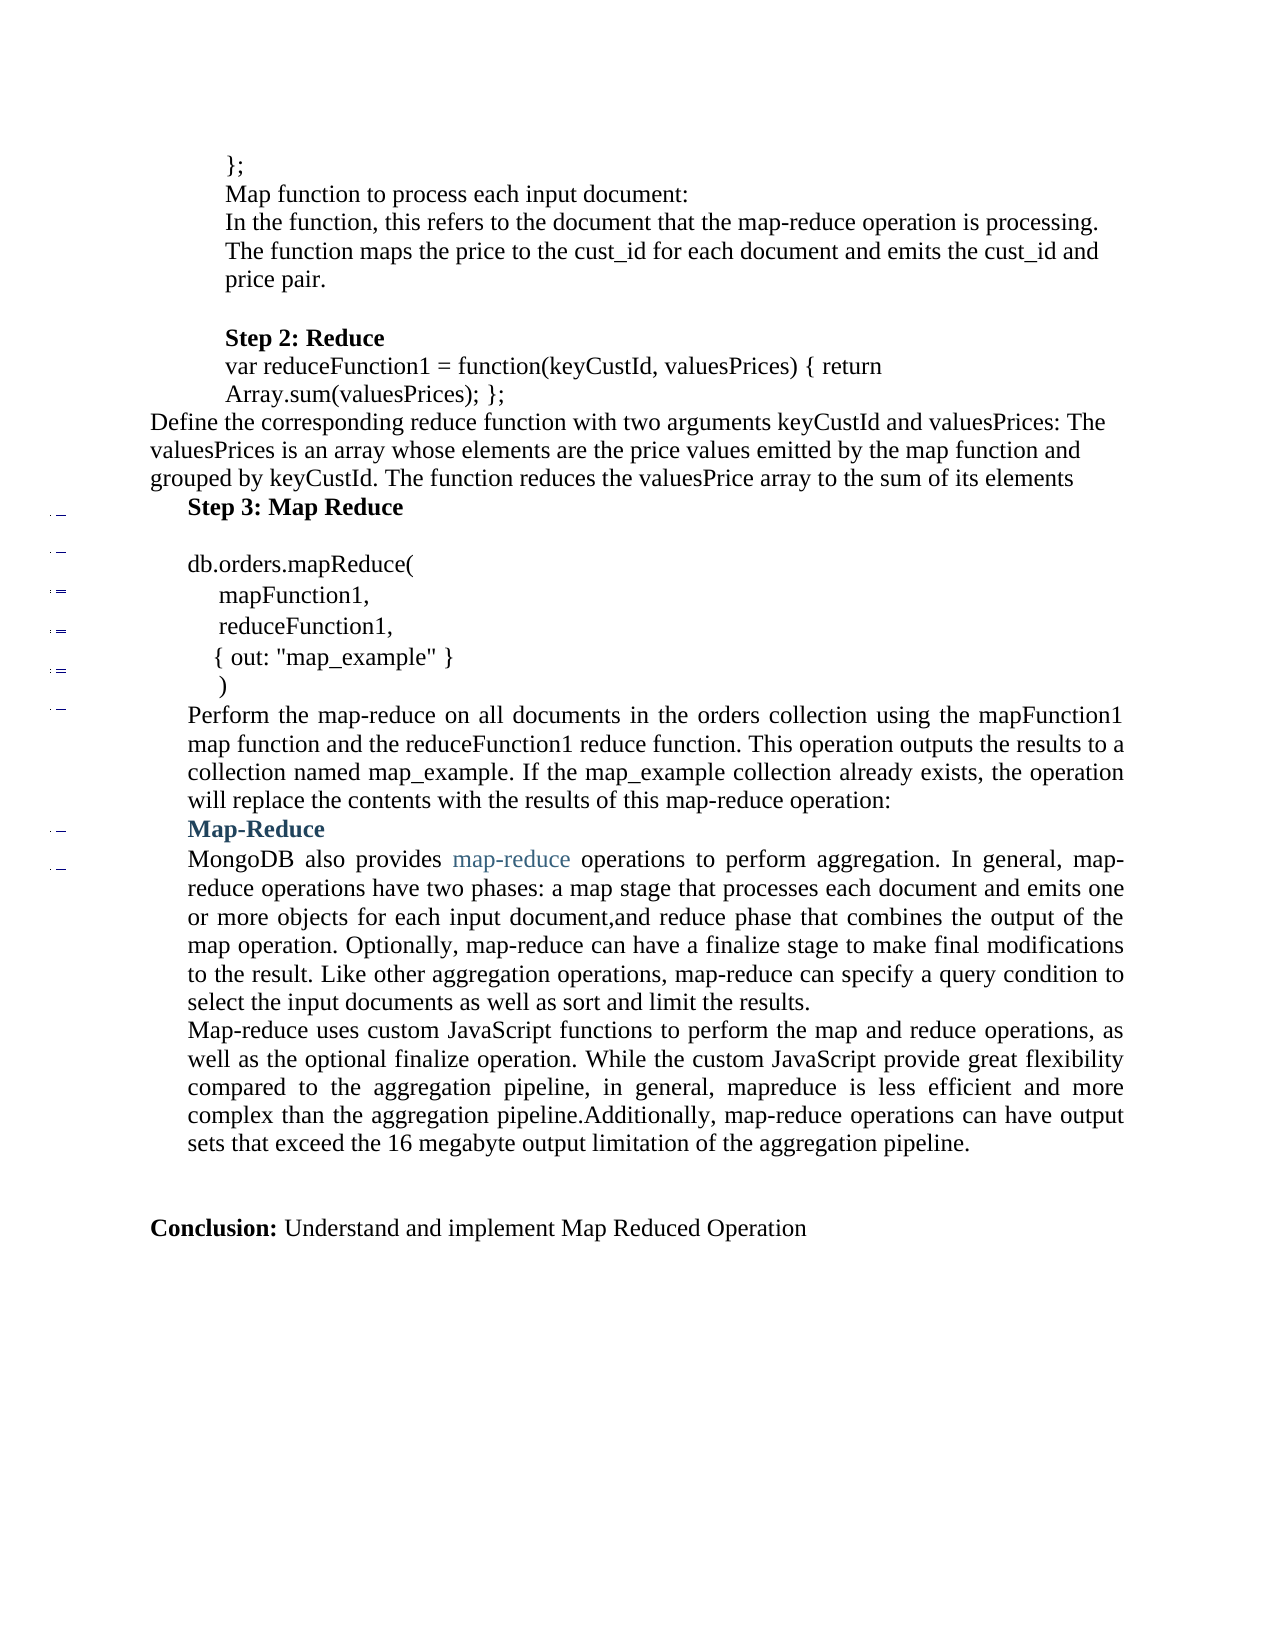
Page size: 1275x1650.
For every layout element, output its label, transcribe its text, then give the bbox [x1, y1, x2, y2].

text db.orders.mapReduce( [187, 549, 1125, 578]
text var reduceFunction1 = function(keyCustId, valuesPrices) { return Array.sum(valuesPrices); }; [225, 352, 1075, 408]
text Map-reduce uses custom JavaScript functions to perform the map and reduce operations, as well as the optional finalize operation. While the custom JavaScript provide great flexibility compared to the aggregation pipeline, in general, mapreduce is less efficient and more complex than the aggregation pipeline.Additionally, map-reduce operations can have output sets that exceed the 16 megabyte output limitation of the aggregation pipeline. [187, 1016, 1125, 1157]
text The function maps the price to the cust_id for each document and emits the cust_id and price pair. [225, 237, 1123, 293]
text reduceFunction1, [219, 611, 1125, 640]
text Define the corresponding reduce function with two arguments keyCustId and valuesPrices: The valuesPrices is an array whose elements are the price values emitted by the map function and grouped by keyCustId. The function reduces the valuesPrice array to the sum of its elements [150, 408, 1125, 492]
text { out: "map_example" } [212, 642, 1125, 671]
text Perform the map-reduce on all documents in the orders collection using the mapFunction1 map function and the reduceFunction1 reduce function. This operation outputs the results to a collection named map_example. If the map_example collection already exists, the operation will replace the contents with the results of this map-reduce operation: [187, 701, 1125, 814]
text Map-Reduce [187, 814, 1125, 843]
text MongoDB also provides map-reduce operations to perform aggregation. In general, map-reduce operations have two phases: a map stage that processes each document and emits one or more objects for each input document,and reduce phase that combines the output of the map operation. Optionally, map-reduce can have a finalize stage to make final modifications to the result. Like other aggregation operations, map-reduce can specify a query condition to select the input documents as well as sort and limit the results. [187, 845, 1125, 1016]
text In the function, this refers to the document that the map-reduce operation is processing. [225, 207, 1125, 236]
text ) [219, 671, 1125, 699]
text Step 3: Map Reduce [187, 492, 1125, 521]
text }; [225, 150, 1125, 179]
text Step 2: Reduce [225, 323, 1125, 351]
text Map function to process each input document: [225, 179, 1125, 207]
text mapFunction1, [219, 580, 1125, 609]
text Conclusion: Understand and implement Map Reduced Operation [150, 1213, 1125, 1242]
